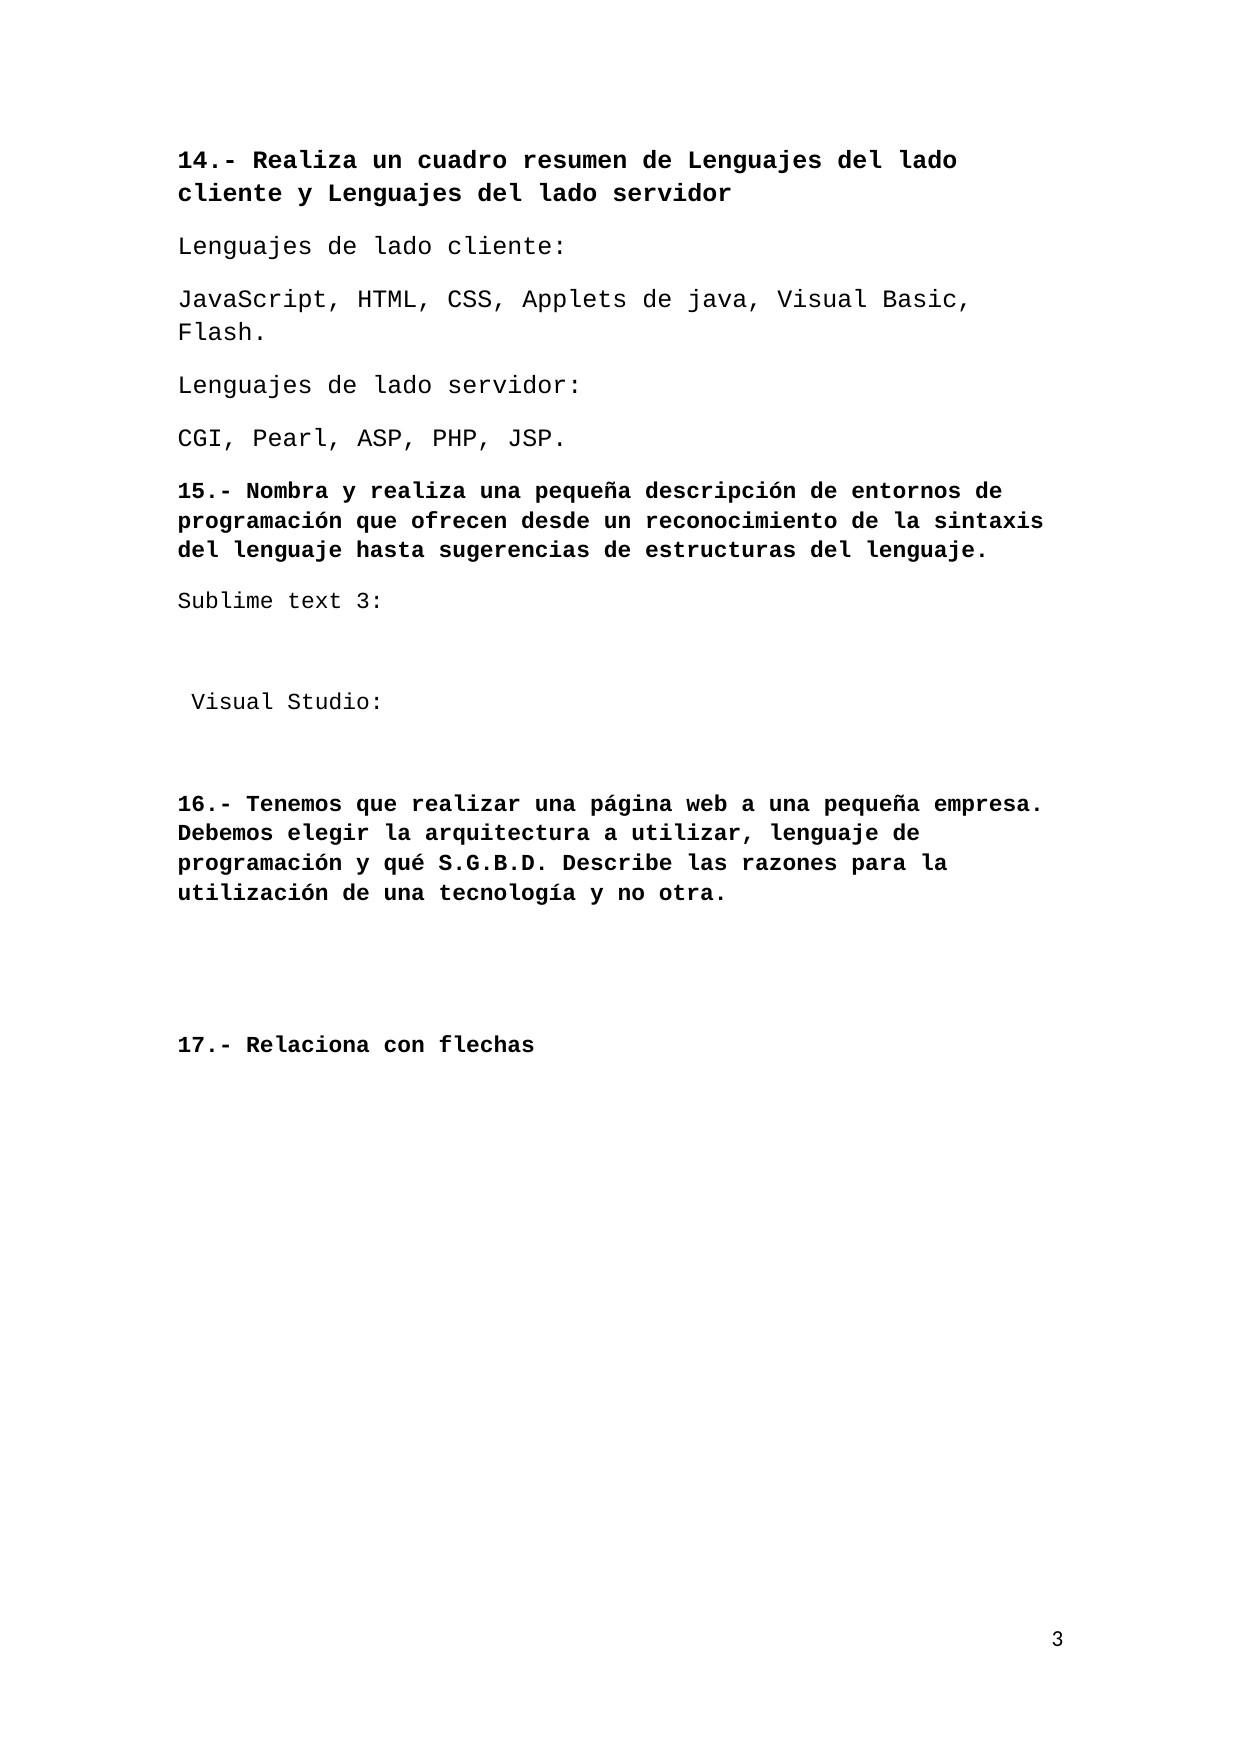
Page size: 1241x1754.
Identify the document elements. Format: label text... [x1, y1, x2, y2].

text Lenguajes de lado servidor: [177, 373, 1063, 401]
text 15.- Nombra y realiza una pequeña descripción de entornos de programación que ofrecen desde un reconocimiento de la sintaxis del lenguaje hasta sugerencias de estructuras del lenguaje. [177, 479, 1063, 565]
text 14.- Realiza un cuadro resumen de Lenguajes del lado cliente y Lenguajes del lado servidor [177, 148, 1063, 208]
text JavaScript, HTML, CSS, Applets de java, Visual Basic, Flash. [177, 287, 1063, 348]
text Lenguajes de lado cliente: [177, 233, 1063, 262]
text CGI, Pearl, ASP, PHP, JSP. [177, 426, 1063, 454]
text 17.- Relaciona con flechas [177, 1033, 1063, 1059]
text 16.- Tenemos que realizar una página web a una pequeña empresa. Debemos elegir la arquitectura a utilizar, lenguaje de programación y qué S.G.B.D. Describe las razones para la utilización de una tecnología y no otra. [177, 792, 1063, 907]
text Visual Studio: [177, 691, 1063, 717]
text Sublime text 3: [177, 589, 1063, 615]
